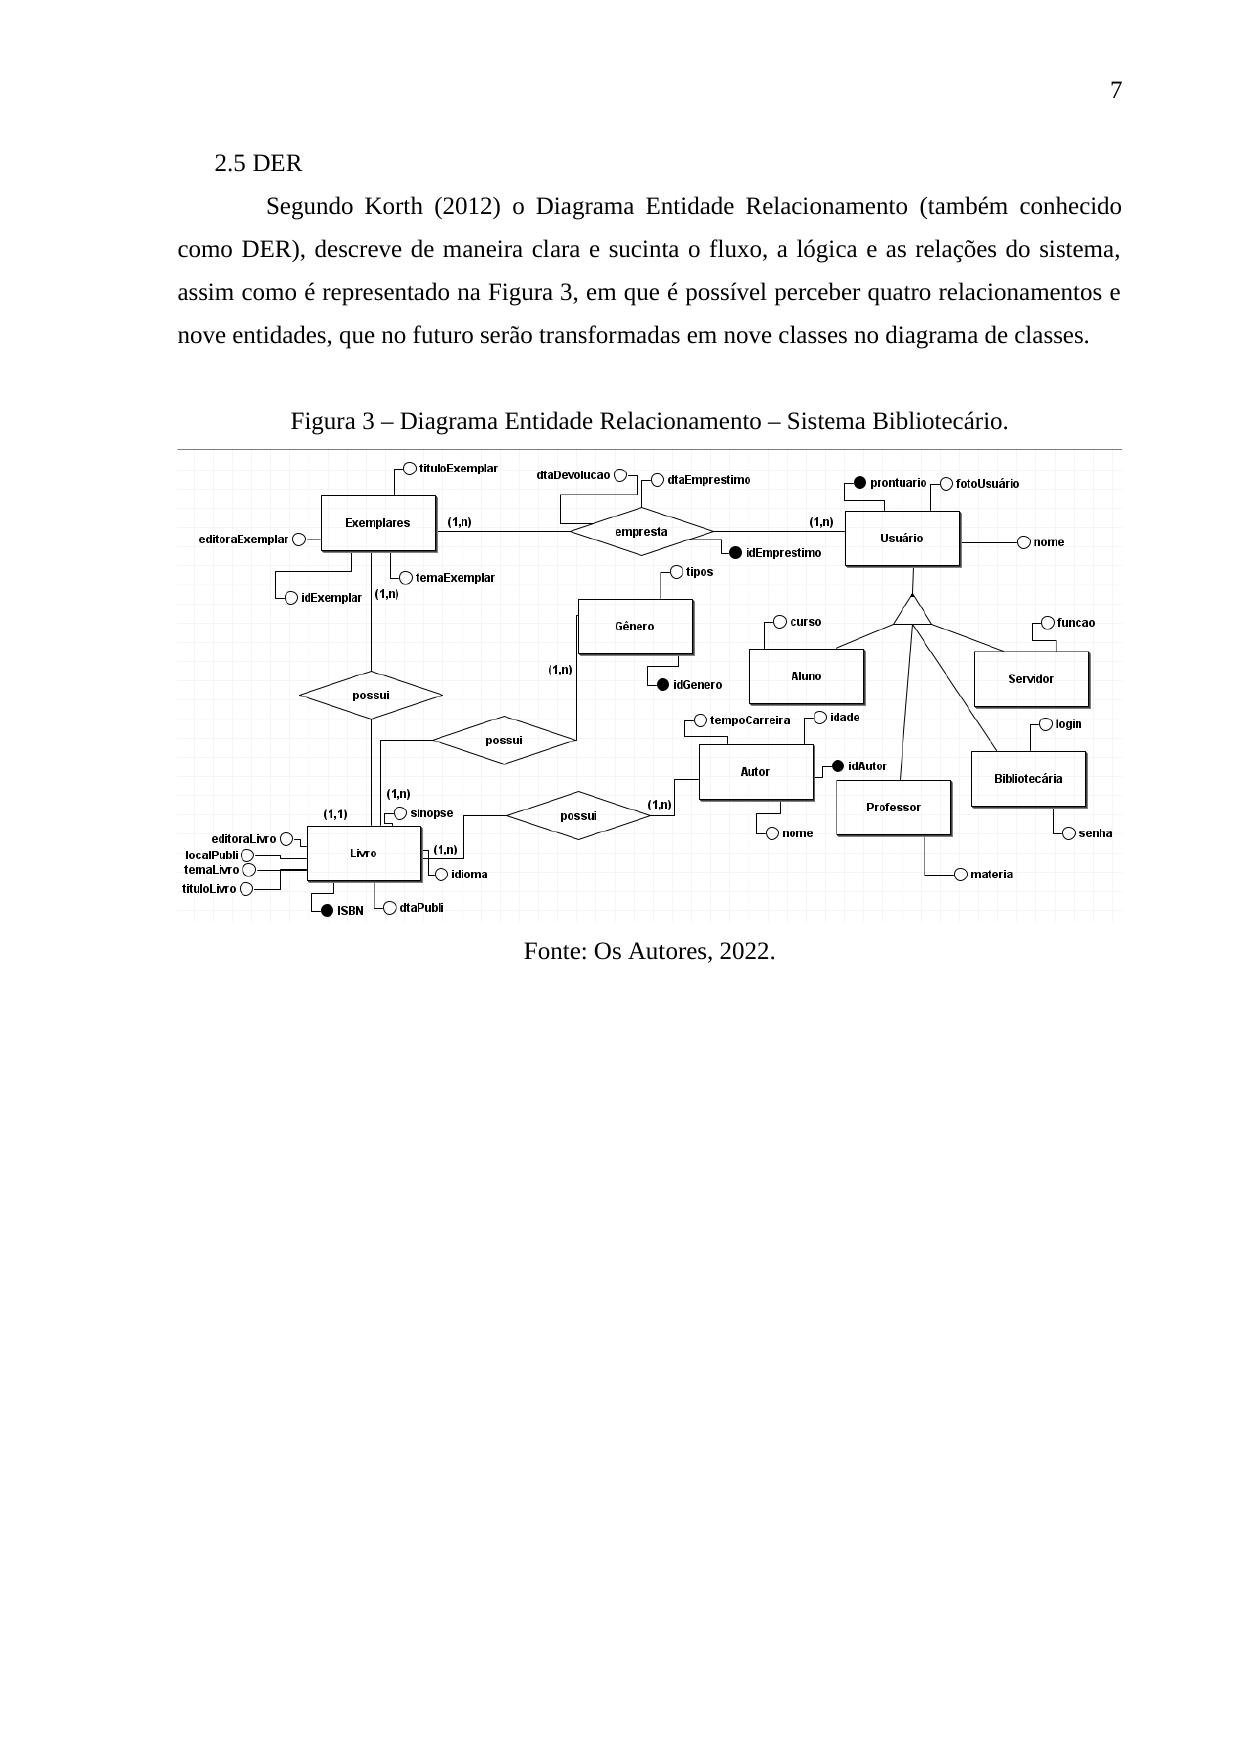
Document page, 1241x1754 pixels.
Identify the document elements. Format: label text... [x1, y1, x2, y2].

text Segundo Korth (2012) o Diagrama Entidade Relacionamento (também conhecido como DER), descreve de maneira clara e sucinta o fluxo, a lógica e as relações do sistema, assim como é representado na Figura 3, em que é possível perceber quatro relacionamentos e nove entidades, que no futuro serão transformadas em nove classes no diagrama de classes. [177, 191, 1122, 349]
subtitle DER [214, 148, 1122, 176]
picture [177, 449, 1123, 922]
text Fonte: Os Autores, 2022. [177, 936, 1122, 965]
text Figura 3 – Diagrama Entidade Relacionamento – Sistema Bibliotecário. [177, 406, 1122, 435]
